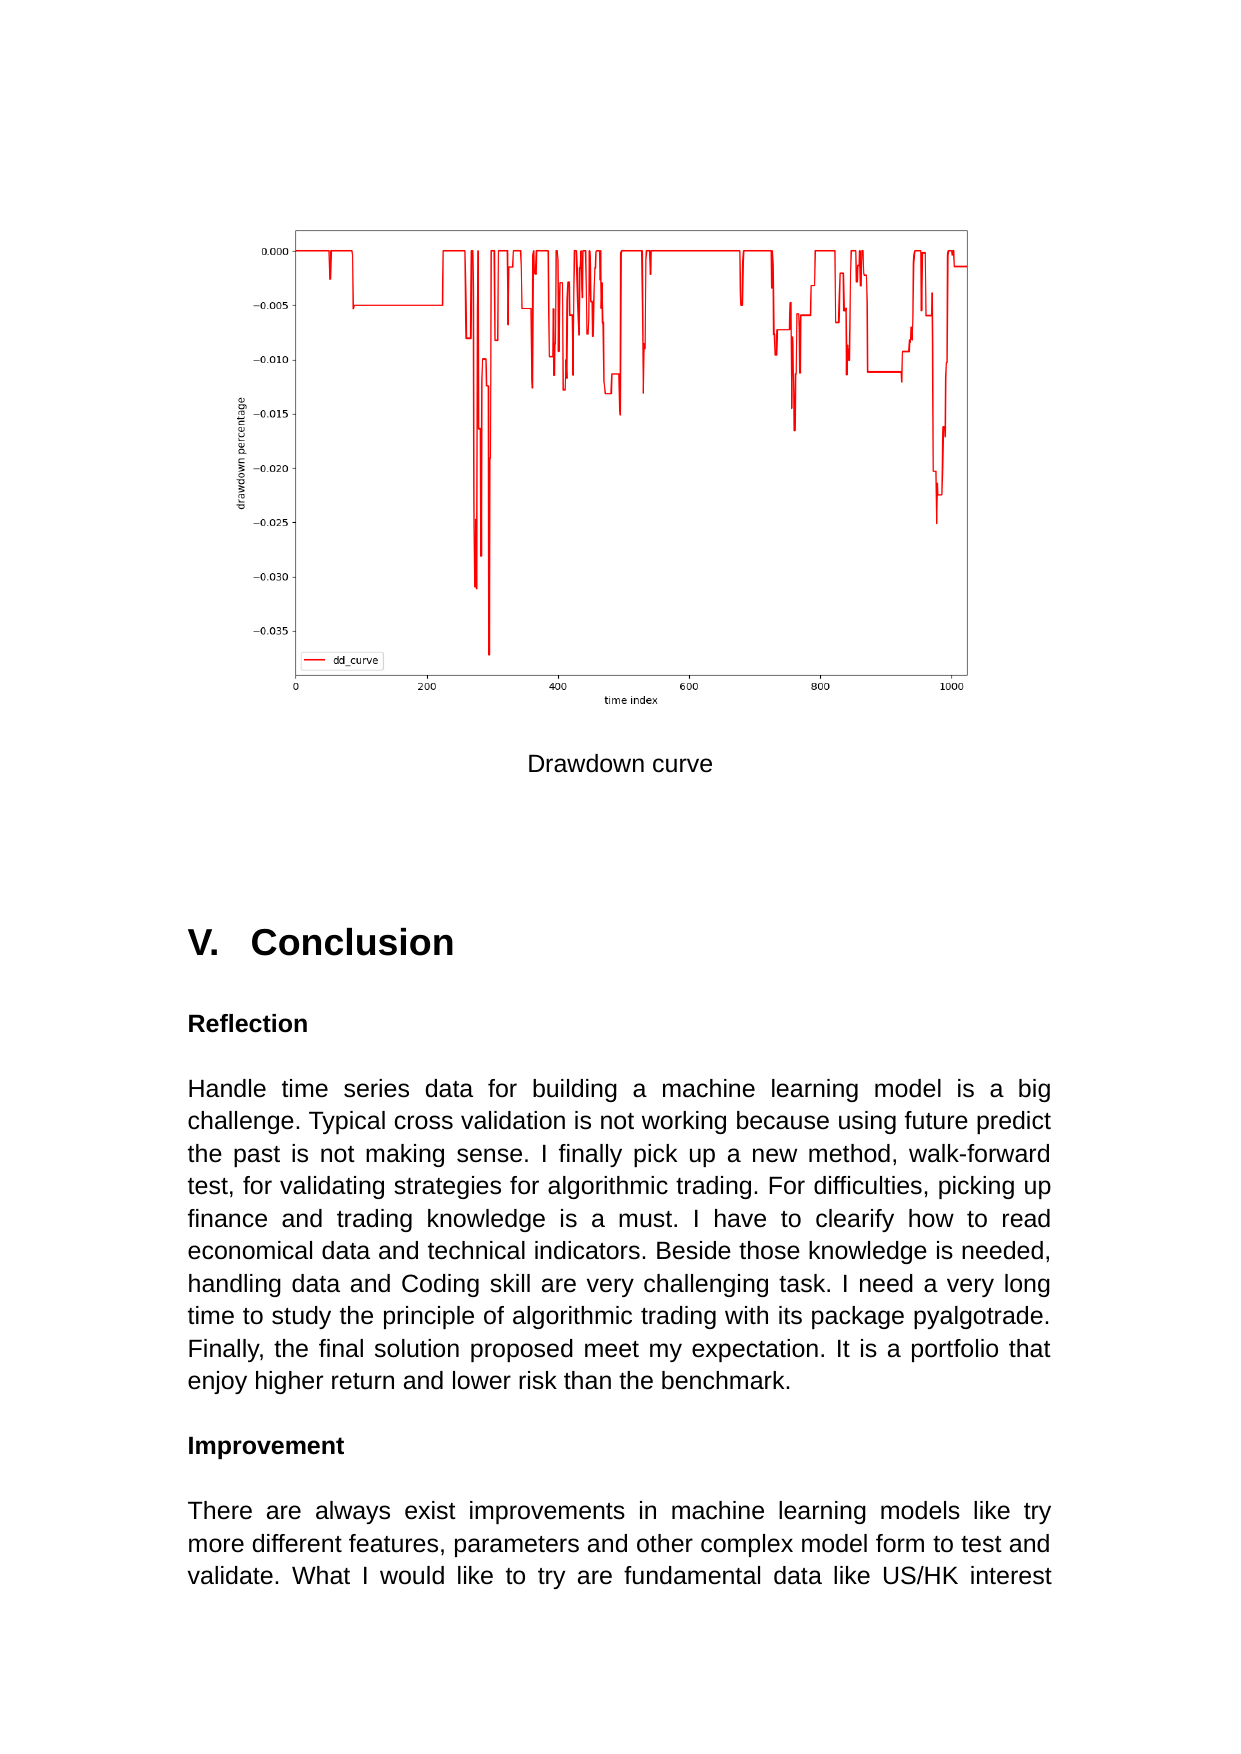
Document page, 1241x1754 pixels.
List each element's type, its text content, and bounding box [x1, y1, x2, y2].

text Drawdown curve [187, 747, 1053, 779]
text V. Conclusion [187, 909, 1053, 974]
text Handle time series data for building a machine learning model is a big challenge. Typical cross validation is not working because using future predict the past is not making sense. I finally pick up a new method, walk-forward test, for validating strategies for algorithmic trading. For difficulties, picking up finance and trading knowledge is a must. I have to clearify how to read economical data and technical indicators. Beside those knowledge is needed, handling data and Coding skill are very challenging task. I need a very long time to study the principle of algorithmic trading with its package pyalgotrade. Finally, the final solution proposed meet my expectation. It is a portfolio that enjoy higher return and lower risk than the benchmark. [187, 1072, 1053, 1397]
text Reflection [187, 1007, 1053, 1039]
text Improvement [187, 1429, 1053, 1462]
picture [187, 162, 1053, 738]
